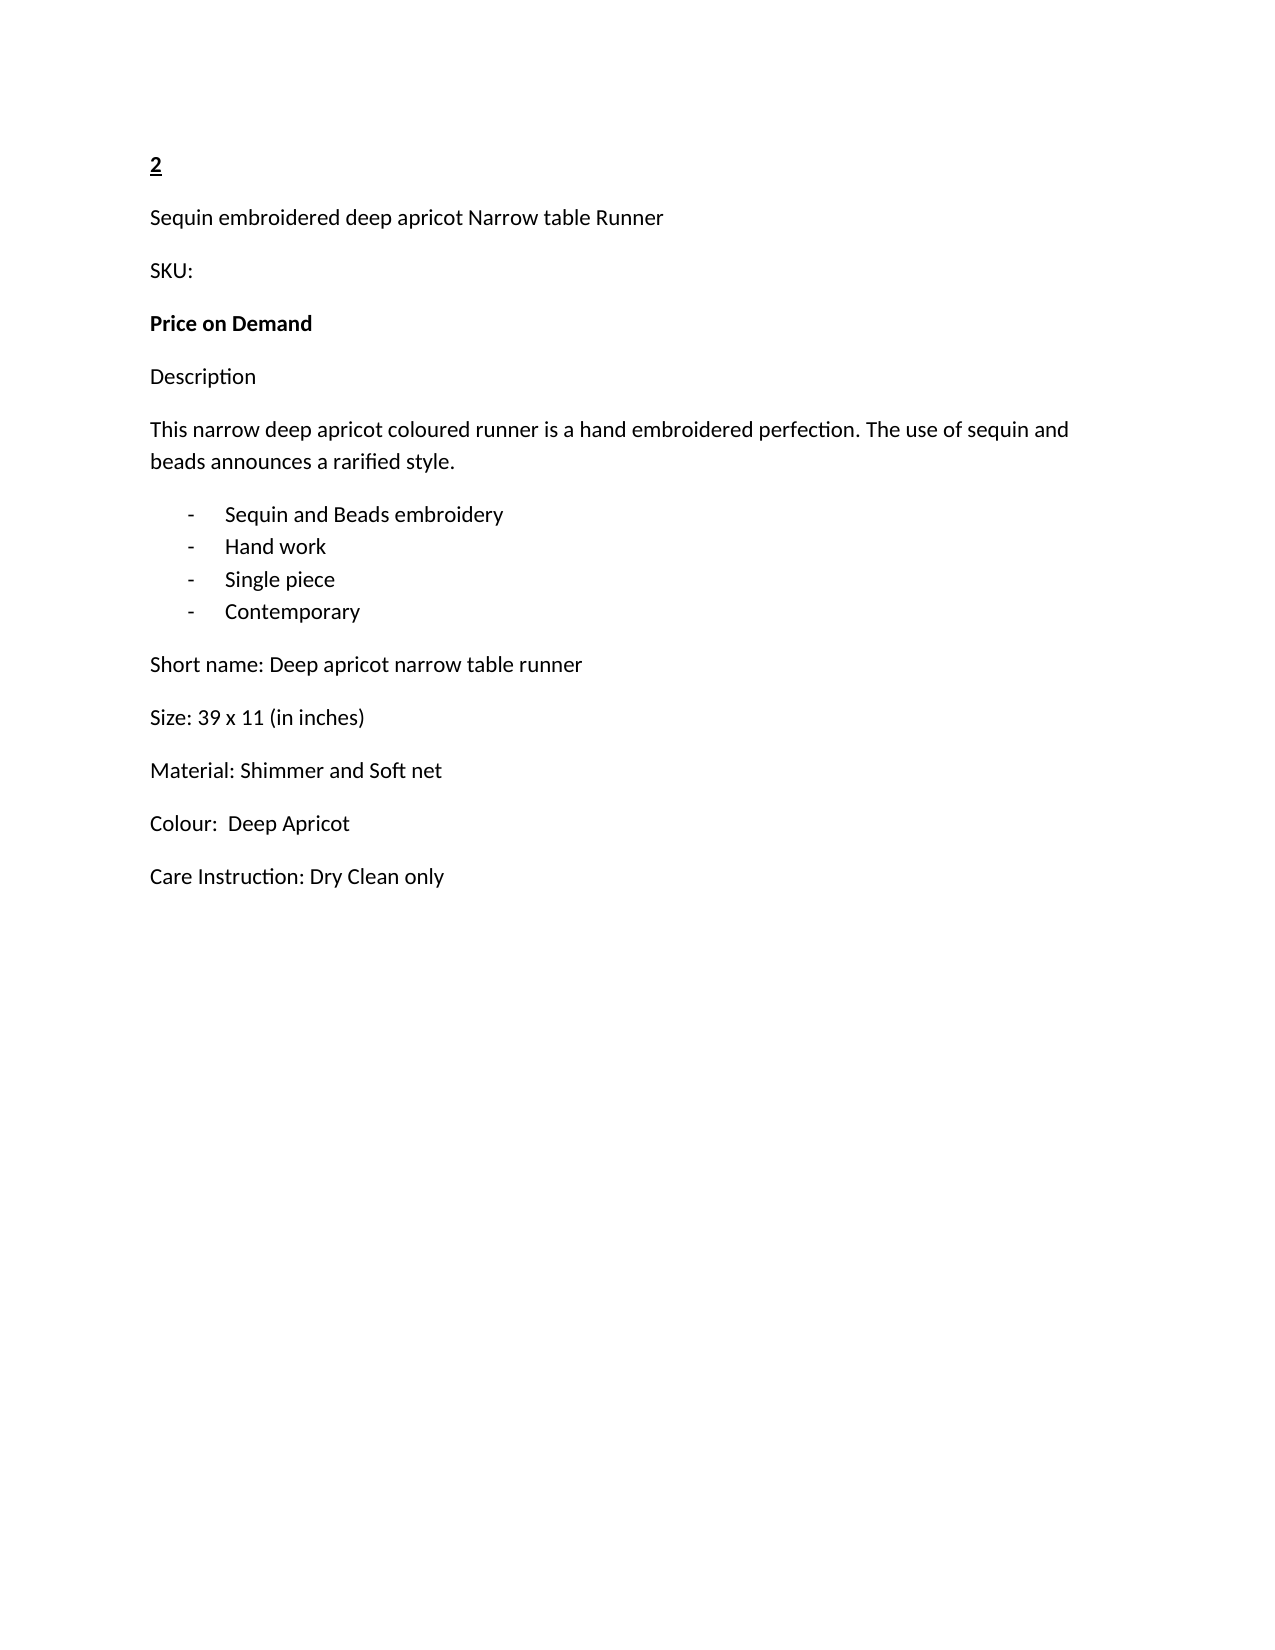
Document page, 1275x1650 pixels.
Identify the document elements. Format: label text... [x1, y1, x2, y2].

text Care Instruction: Dry Clean only [150, 862, 1125, 890]
text 2 [150, 150, 1125, 178]
text Size: 39 x 11 (in inches) [150, 703, 1125, 731]
list Single piece [187, 565, 1125, 593]
text Sequin embroidered deep apricot Narrow table Runner [150, 203, 1125, 231]
text Short name: Deep apricot narrow table runner [150, 650, 1125, 678]
list Contemporary [187, 597, 1125, 625]
text Description [150, 362, 1125, 390]
text SKU: [150, 256, 1125, 284]
list Hand work [187, 532, 1125, 561]
text Material: Shimmer and Soft net [150, 756, 1125, 784]
text This narrow deep apricot coloured runner is a hand embroidered perfection. The use of sequin and beads announces a rarified style. [150, 415, 1125, 475]
text Price on Demand [150, 309, 1125, 337]
text Colour: Deep Apricot [150, 809, 1125, 837]
list Sequin and Beads embroidery [187, 500, 1125, 528]
